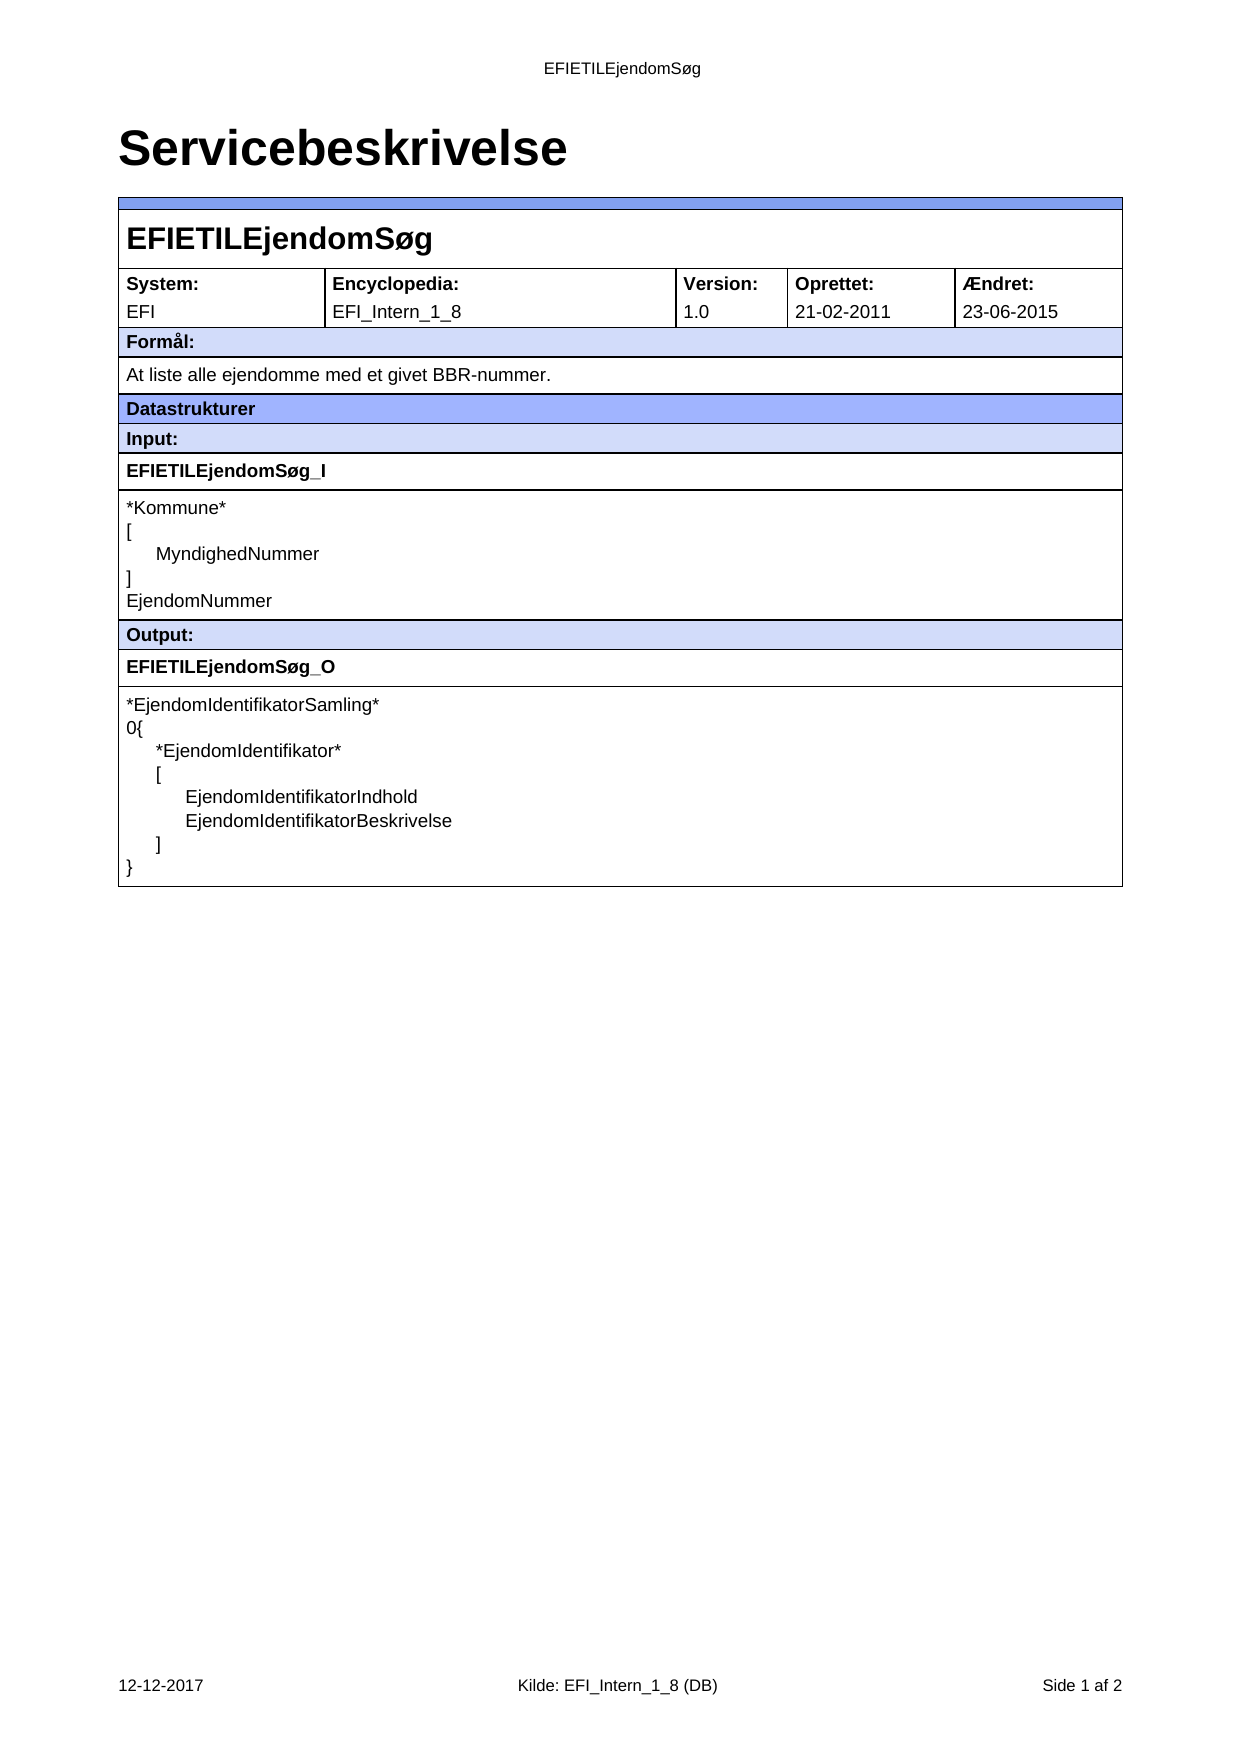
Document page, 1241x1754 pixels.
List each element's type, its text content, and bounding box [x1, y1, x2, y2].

table_cell System: [119, 269, 324, 297]
table_cell 1.0 [677, 297, 787, 327]
table_cell Datastrukturer [119, 395, 1122, 423]
table_cell Input: [119, 424, 1122, 452]
table_cell Formål: [119, 328, 1122, 356]
table_cell EFI [119, 297, 324, 327]
table_cell *Kommune* [ MyndighedNummer ] EjendomNummer [119, 491, 1122, 619]
table_header [119, 198, 1122, 209]
table_cell 21-02-2011 [788, 297, 954, 327]
title Servicebeskrivelse [118, 118, 1122, 176]
table_cell Output: [119, 621, 1122, 649]
table_cell EFIETILEjendomSøg_I [119, 454, 1122, 489]
table_cell Version: [677, 269, 787, 297]
table_cell EFI_Intern_1_8 [326, 297, 675, 327]
table_cell At liste alle ejendomme med et givet BBR-nummer. [119, 358, 1122, 393]
table_cell Ændret: [956, 269, 1122, 297]
table_cell EFIETILEjendomSøg_O [119, 650, 1122, 686]
table_cell *EjendomIdentifikatorSamling* 0{ *EjendomIdentifikator* [ EjendomIdentifikatorIndhold EjendomIdentifikatorBeskrivelse ] } [119, 687, 1122, 886]
table_cell Encyclopedia: [326, 269, 675, 297]
table_cell 23-06-2015 [956, 297, 1122, 327]
table_cell Oprettet: [788, 269, 954, 297]
table_cell EFIETILEjendomSøg [119, 210, 1122, 268]
